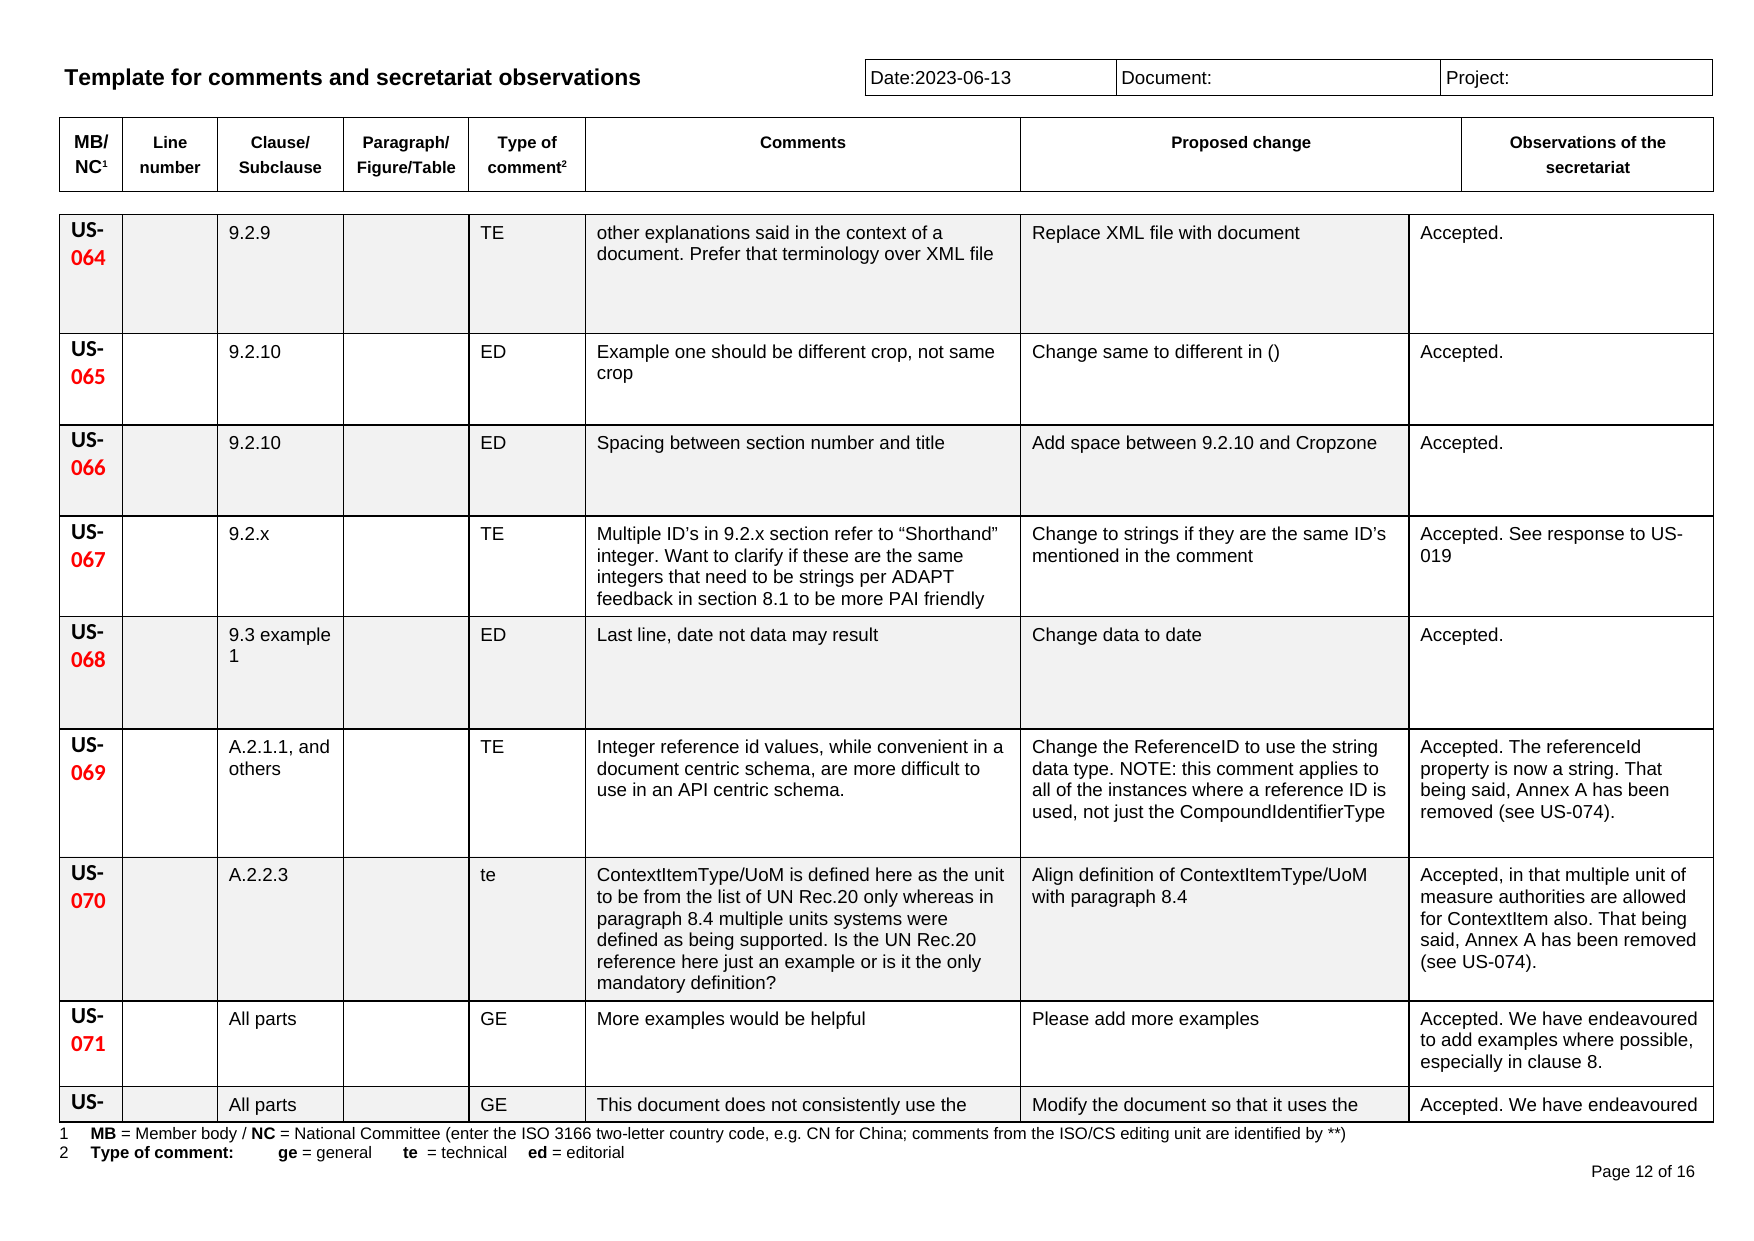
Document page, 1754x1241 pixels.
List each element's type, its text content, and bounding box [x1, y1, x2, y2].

table_cell Integer reference id values, while convenient in a document centric schema, are more difficult to use in an API centric schema. [586, 730, 1020, 856]
table_cell Align definition of ContextItemType/UoM with paragraph 8.4 [1021, 858, 1408, 1000]
table_cell te [470, 858, 585, 1000]
table_cell TE [470, 730, 585, 856]
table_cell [1021, 1087, 1408, 1121]
table_cell US-065 [60, 334, 122, 424]
table_cell [123, 517, 217, 616]
table_cell [344, 1002, 468, 1086]
table_cell US-070 [60, 858, 122, 1000]
table_cell Last line, date not data may result [586, 617, 1020, 728]
table_cell 9.2.9 [218, 215, 343, 333]
table_cell [123, 426, 217, 515]
table_cell Accepted. We have endeavoured to add examples where possible, especially in clause 8. [1410, 1002, 1713, 1086]
table_cell US-071 [60, 1002, 122, 1086]
table_cell Change data to date [1021, 617, 1408, 728]
table_cell Please add more examples [1021, 1002, 1408, 1086]
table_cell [586, 215, 1020, 333]
table_cell 9.2.10 [218, 426, 343, 515]
table_cell [344, 215, 468, 333]
table_cell US-069 [60, 730, 122, 856]
table_cell Change the ReferenceID to use the string data type. NOTE: this comment applies to all of the instances where a reference ID is used, not just the CompoundIdentifierType [1021, 730, 1408, 856]
table_cell Change to strings if they are the same ID’s mentioned in the comment [1021, 517, 1408, 616]
table_cell Add space between 9.2.10 and Cropzone [1021, 426, 1408, 515]
table_cell 9.3 example 1 [218, 617, 343, 728]
table_cell All parts [218, 1002, 343, 1086]
table_cell [344, 617, 468, 728]
table_cell A.2.1.1, and others [218, 730, 343, 856]
table_cell US-064 [60, 215, 122, 333]
table_cell [123, 617, 217, 728]
table_cell 9.2.10 [218, 334, 343, 424]
table_cell Accepted, in that multiple unit of measure authorities are allowed for ContextItem also. That being said, Annex A has been removed (see US-074). [1410, 858, 1713, 1000]
table_cell TE [470, 215, 585, 333]
table_cell US-068 [60, 617, 122, 728]
table_cell [344, 1087, 468, 1121]
table_cell Multiple ID’s in 9.2.x section refer to “Shorthand” integer. Want to clarify if these are the same integers that need to be strings per ADAPT feedback in section 8.1 to be more PAI friendly [586, 517, 1020, 616]
table_cell Change same to different in () [1021, 334, 1408, 424]
table_cell Accepted. The referenceId property is now a string. That being said, Annex A has been removed (see US-074). [1410, 730, 1713, 856]
table_cell Accepted. [1410, 617, 1713, 728]
table_cell All parts [218, 1087, 343, 1121]
table_cell More examples would be helpful [586, 1002, 1020, 1086]
table_cell ED [470, 334, 585, 424]
table_cell Accepted. [1410, 334, 1713, 424]
table_cell Accepted. [1410, 215, 1713, 333]
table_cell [1021, 215, 1408, 333]
table_cell [344, 858, 468, 1000]
table_cell ContextItemType/UoM is defined here as the unit to be from the list of UN Rec.20 only whereas in paragraph 8.4 multiple units systems were defined as being supported. Is the UN Rec.20 reference here just an example or is it the only mandatory definition? [586, 858, 1020, 1000]
table_cell [123, 334, 217, 424]
table_cell A.2.2.3 [218, 858, 343, 1000]
table_cell GE [470, 1087, 585, 1121]
table_cell US-072 [60, 1087, 122, 1121]
table_cell [123, 215, 217, 333]
table_cell [344, 730, 468, 856]
table_cell [123, 858, 217, 1000]
table_cell GE [470, 1002, 585, 1086]
table_cell [344, 334, 468, 424]
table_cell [586, 1087, 1020, 1121]
table_cell [344, 517, 468, 616]
table_cell ED [470, 426, 585, 515]
table_cell [123, 730, 217, 856]
table_cell [123, 1002, 217, 1086]
table_cell TE [470, 517, 585, 616]
table_cell Spacing between section number and title [586, 426, 1020, 515]
table_cell ED [470, 617, 585, 728]
table_cell [123, 1087, 217, 1121]
table_cell US-067 [60, 517, 122, 616]
table_cell Accepted. See response to US-019 [1410, 517, 1713, 616]
table_cell Accepted. [1410, 426, 1713, 515]
table_cell 9.2.x [218, 517, 343, 616]
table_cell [1410, 1087, 1713, 1121]
table_cell US-066 [60, 426, 122, 515]
table_cell [344, 426, 468, 515]
table_cell Example one should be different crop, not same crop [586, 334, 1020, 424]
